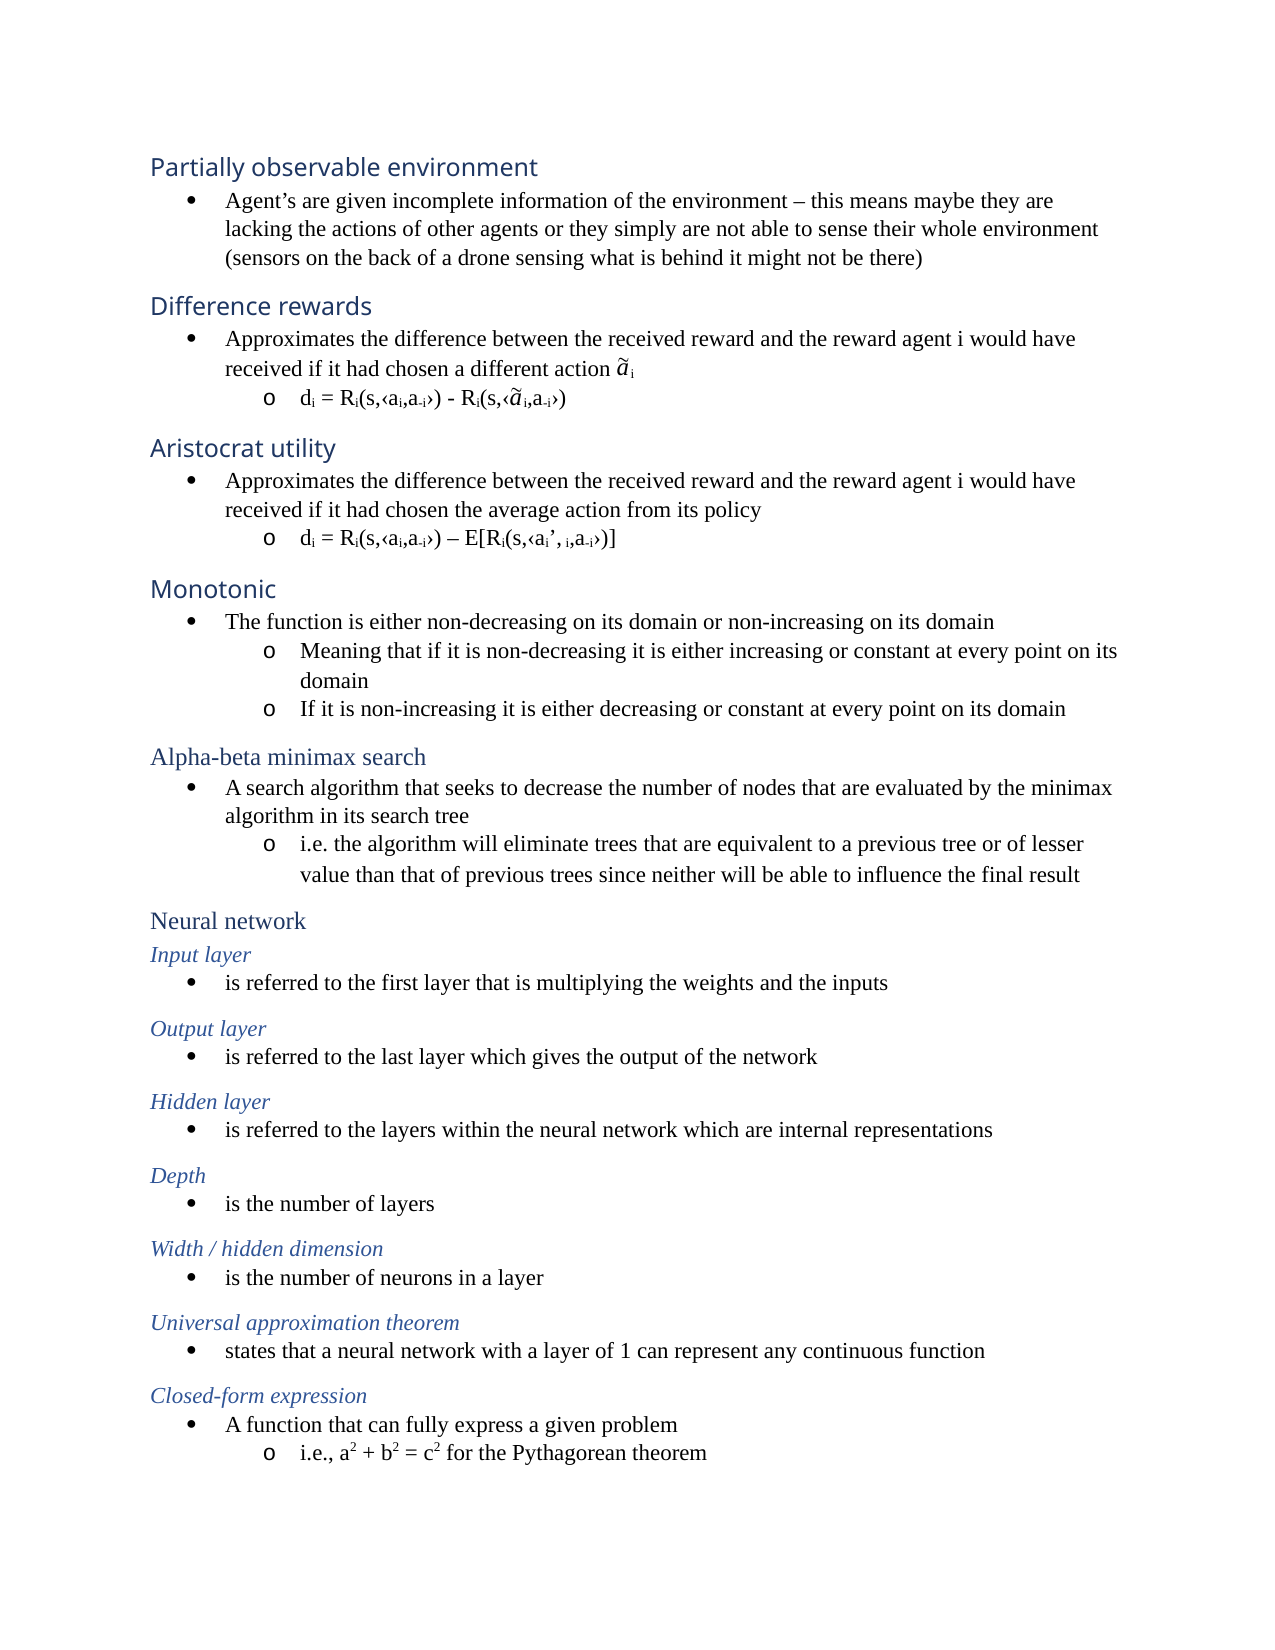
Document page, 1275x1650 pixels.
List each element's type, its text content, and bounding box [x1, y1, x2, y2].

list i.e., a2 + b2 = c2 for the Pythagorean theorem [262, 1439, 1125, 1467]
subtitle Monotonic [150, 571, 1125, 606]
subtitle Input layer [150, 941, 1125, 967]
subtitle Neural network [150, 906, 1125, 934]
list states that a neural network with a layer of 1 can represent any continuous function [187, 1337, 1125, 1363]
list di = Ri(s,‹ai,a-i›) - Ri(s,‹i,a-i›) [262, 384, 1125, 412]
list A function that can fully express a given problem [187, 1411, 1125, 1437]
subtitle Closed-form expression [150, 1382, 1125, 1409]
list Agent’s are given incomplete information of the environment – this means maybe they are lacking the actions of other agents or they simply are not able to sense their whole environment (sensors on the back of a drone sensing what is behind it might not be there) [187, 187, 1125, 270]
subtitle Hidden layer [150, 1088, 1125, 1114]
list If it is non-increasing it is either decreasing or constant at every point on its domain [262, 695, 1125, 724]
list Meaning that if it is non-decreasing it is either increasing or constant at every point on its domain [262, 637, 1125, 693]
list is referred to the first layer that is multiplying the weights and the inputs [187, 969, 1125, 996]
subtitle Universal approximation theorem [150, 1309, 1125, 1335]
list is the number of layers [187, 1190, 1125, 1216]
list is the number of neurons in a layer [187, 1264, 1125, 1290]
list i.e. the algorithm will eliminate trees that are equivalent to a previous tree or of lesser value than that of previous trees since neither will be able to influence the final result [262, 830, 1125, 887]
subtitle Aristocrat utility [150, 431, 1125, 465]
list di = Ri(s,‹ai,a-i›) – E[Ri(s,‹ai’, i,a-i›)] [262, 524, 1125, 553]
list is referred to the layers within the neural network which are internal representations [187, 1117, 1125, 1143]
subtitle Output layer [150, 1014, 1125, 1041]
subtitle Alpha-beta minimax search [150, 742, 1125, 771]
list Approximates the difference between the received reward and the reward agent i would have received if it had chosen a different action i [187, 326, 1125, 382]
list Approximates the difference between the received reward and the reward agent i would have received if it had chosen the average action from its policy [187, 467, 1125, 522]
subtitle Difference rewards [150, 289, 1125, 323]
subtitle Width / hidden dimension [150, 1235, 1125, 1262]
list The function is either non-decreasing on its domain or non-increasing on its domain [187, 608, 1125, 634]
subtitle Partially observable environment [150, 150, 1125, 184]
list is referred to the last layer which gives the output of the network [187, 1043, 1125, 1069]
list A search algorithm that seeks to decrease the number of nodes that are evaluated by the minimax algorithm in its search tree [187, 773, 1125, 828]
subtitle Depth [150, 1162, 1125, 1188]
